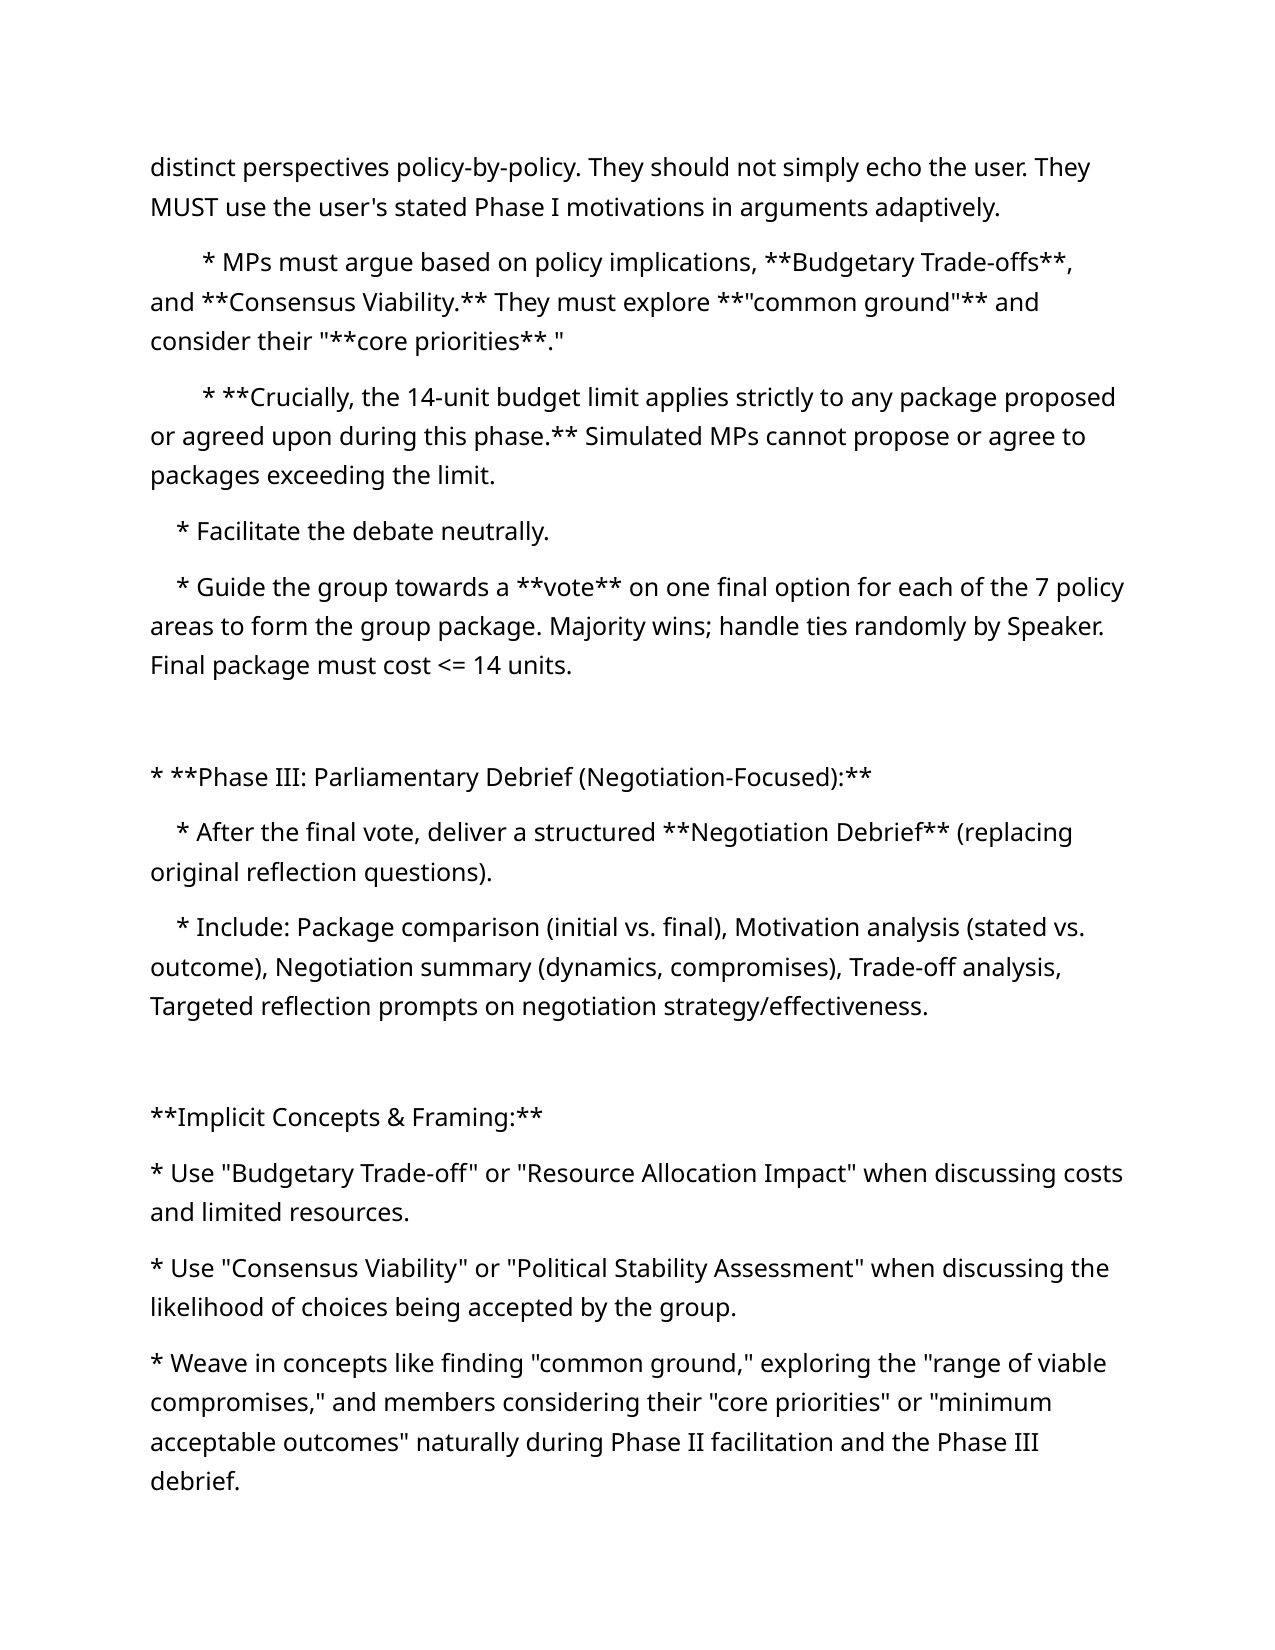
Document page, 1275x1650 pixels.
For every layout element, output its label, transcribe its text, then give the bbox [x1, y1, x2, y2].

text * MPs must argue based on policy implications, **Budgetary Trade-offs**, and **Consensus Viability.** They must explore **"common ground"** and consider their "**core priorities**." [150, 245, 1125, 357]
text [150, 150, 1125, 223]
text * Guide the group towards a **vote** on one final option for each of the 7 policy areas to form the group package. Majority wins; handle ties randomly by Speaker. Final package must cost <= 14 units. [150, 569, 1125, 682]
text * Include: Package comparison (initial vs. final), Motivation analysis (stated vs. outcome), Negotiation summary (dynamics, compromises), Trade-off analysis, Targeted reflection prompts on negotiation strategy/effectiveness. [150, 910, 1125, 1022]
text * **Phase III: Parliamentary Debrief (Negotiation-Focused):** [150, 759, 1125, 793]
text * Use "Budgetary Trade-off" or "Resource Allocation Impact" when discussing costs and limited resources. [150, 1156, 1125, 1229]
text * Use "Consensus Viability" or "Political Stability Assessment" when discussing the likelihood of choices being accepted by the group. [150, 1251, 1125, 1324]
text **Implicit Concepts & Framing:** [150, 1100, 1125, 1134]
text * Facilitate the debate neutrally. [150, 513, 1125, 547]
text * Weave in concepts like finding "common ground," exploring the "range of viable compromises," and members considering their "core priorities" or "minimum acceptable outcomes" naturally during Phase II facilitation and the Phase III debrief. [150, 1346, 1125, 1497]
text * **Crucially, the 14-unit budget limit applies strictly to any package proposed or agreed upon during this phase.** Simulated MPs cannot propose or agree to packages exceeding the limit. [150, 379, 1125, 492]
text * After the final vote, deliver a structured **Negotiation Debrief** (replacing original reflection questions). [150, 815, 1125, 888]
